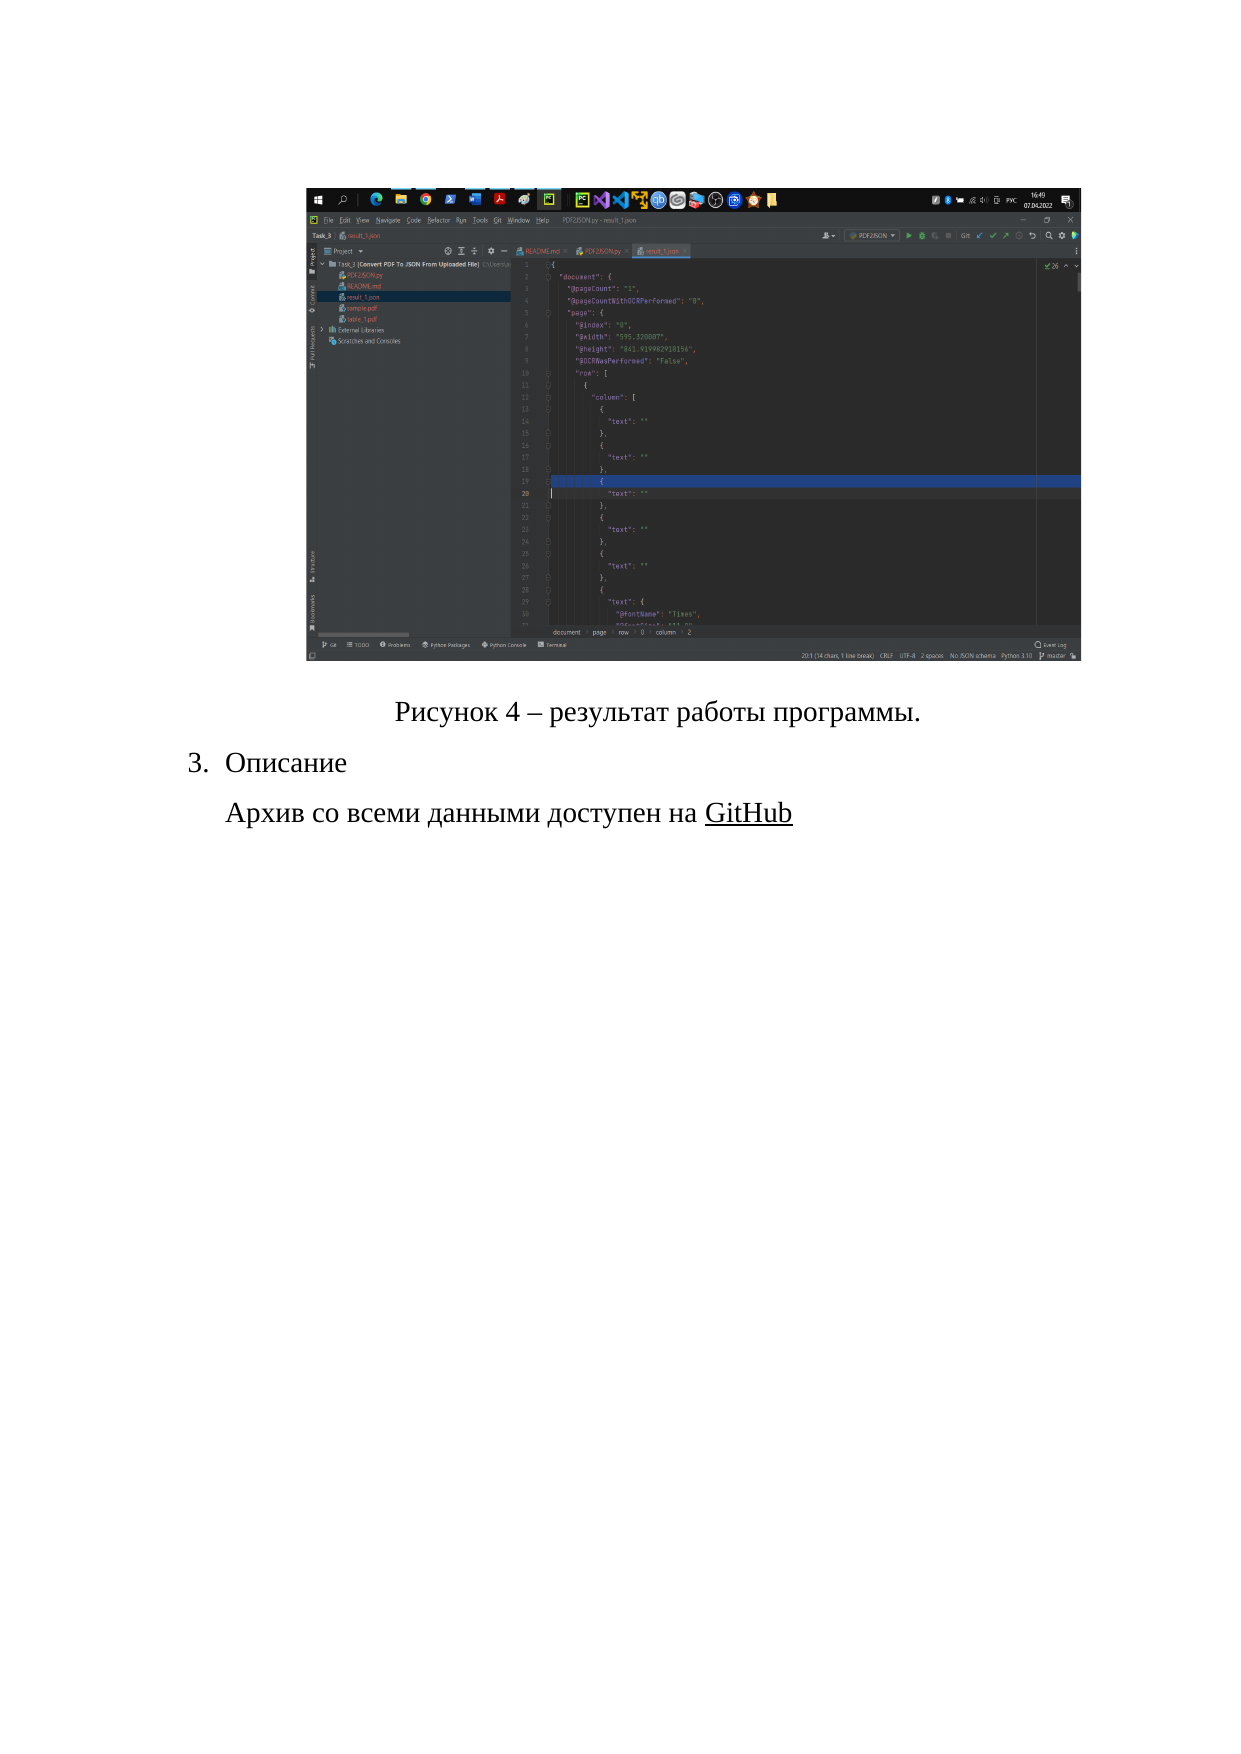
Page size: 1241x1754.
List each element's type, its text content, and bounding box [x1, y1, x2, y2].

picture [306, 188, 1082, 661]
list Описание [187, 745, 1090, 778]
list Архив со всеми данными доступен на GitHub [225, 795, 1090, 828]
text Рисунок 4 – результат работы программы. [225, 694, 1090, 728]
